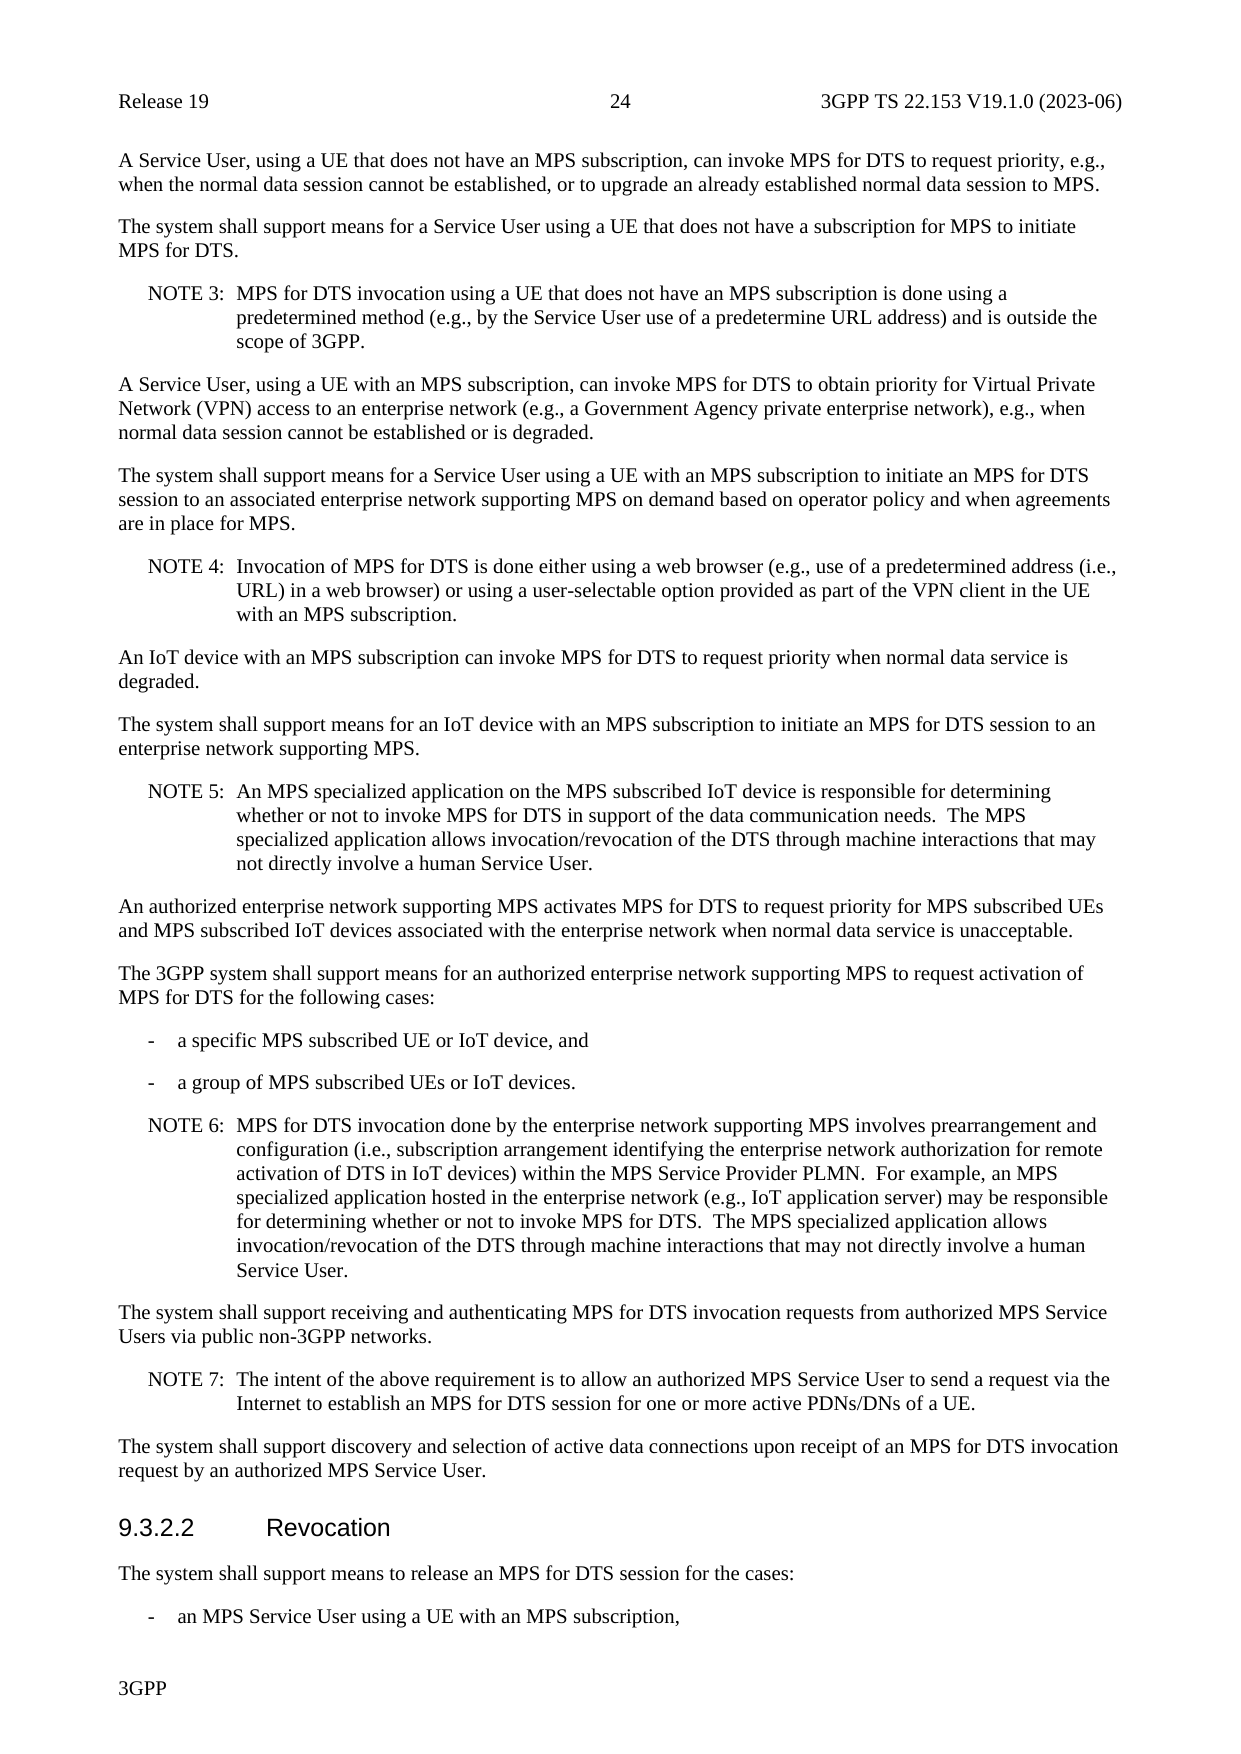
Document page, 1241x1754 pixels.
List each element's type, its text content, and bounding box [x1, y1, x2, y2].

text The system shall support means for a Service User using a UE with an MPS subscription to initiate an MPS for DTS session to an associated enterprise network supporting MPS on demand based on operator policy and when agreements are in place for MPS. [118, 463, 1122, 535]
text The system shall support means for a Service User using a UE that does not have a subscription for MPS to initiate MPS for DTS. [118, 214, 1122, 262]
text The system shall support receiving and authenticating MPS for DTS invocation requests from authorized MPS Service Users via public non-3GPP networks. [118, 1300, 1122, 1348]
text An authorized enterprise network supporting MPS activates MPS for DTS to request priority for MPS subscribed UEs and MPS subscribed IoT devices associated with the enterprise network when normal data service is unacceptable. [118, 894, 1122, 942]
text - a specific MPS subscribed UE or IoT device, and [148, 1027, 1122, 1052]
text The system shall support means for an IoT device with an MPS subscription to initiate an MPS for DTS session to an enterprise network supporting MPS. [118, 712, 1122, 760]
text The system shall support discovery and selection of active data connections upon receipt of an MPS for DTS invocation request by an authorized MPS Service User. [118, 1434, 1122, 1482]
text NOTE 3: MPS for DTS invocation using a UE that does not have an MPS subscription is done using a predetermined method (e.g., by the Service User use of a predetermine URL address) and is outside the scope of 3GPP. [148, 281, 1122, 353]
subtitle 9.3.2.2 Revocation [118, 1513, 1122, 1542]
text An IoT device with an MPS subscription can invoke MPS for DTS to request priority when normal data service is degraded. [118, 645, 1122, 693]
text NOTE 5: An MPS specialized application on the MPS subscribed IoT device is responsible for determining whether or not to invoke MPS for DTS in support of the data communication needs. The MPS specialized application allows invocation/revocation of the DTS through machine interactions that may not directly involve a human Service User. [148, 779, 1122, 875]
text NOTE 4: Invocation of MPS for DTS is done either using a web browser (e.g., use of a predetermined address (i.e., URL) in a web browser) or using a user-selectable option provided as part of the VPN client in the UE with an MPS subscription. [148, 554, 1122, 626]
text A Service User, using a UE with an MPS subscription, can invoke MPS for DTS to obtain priority for Virtual Private Network (VPN) access to an enterprise network (e.g., a Government Agency private enterprise network), e.g., when normal data session cannot be established or is degraded. [118, 372, 1122, 444]
text The 3GPP system shall support means for an authorized enterprise network supporting MPS to request activation of MPS for DTS for the following cases: [118, 961, 1122, 1009]
text NOTE 7: The intent of the above requirement is to allow an authorized MPS Service User to send a request via the Internet to establish an MPS for DTS session for one or more active PDNs/DNs of a UE. [148, 1367, 1122, 1415]
text - an MPS Service User using a UE with an MPS subscription, [148, 1604, 1122, 1628]
text The system shall support means to release an MPS for DTS session for the cases: [118, 1561, 1122, 1585]
text NOTE 6: MPS for DTS invocation done by the enterprise network supporting MPS involves prearrangement and configuration (i.e., subscription arrangement identifying the enterprise network authorization for remote activation of DTS in IoT devices) within the MPS Service Provider PLMN. For example, an MPS specialized application hosted in the enterprise network (e.g., IoT application server) may be responsible for determining whether or not to invoke MPS for DTS. The MPS specialized application allows invocation/revocation of the DTS through machine interactions that may not directly involve a human Service User. [148, 1113, 1122, 1282]
text - a group of MPS subscribed UEs or IoT devices. [148, 1070, 1122, 1094]
text A Service User, using a UE that does not have an MPS subscription, can invoke MPS for DTS to request priority, e.g., when the normal data session cannot be established, or to upgrade an already established normal data session to MPS. [118, 147, 1122, 196]
